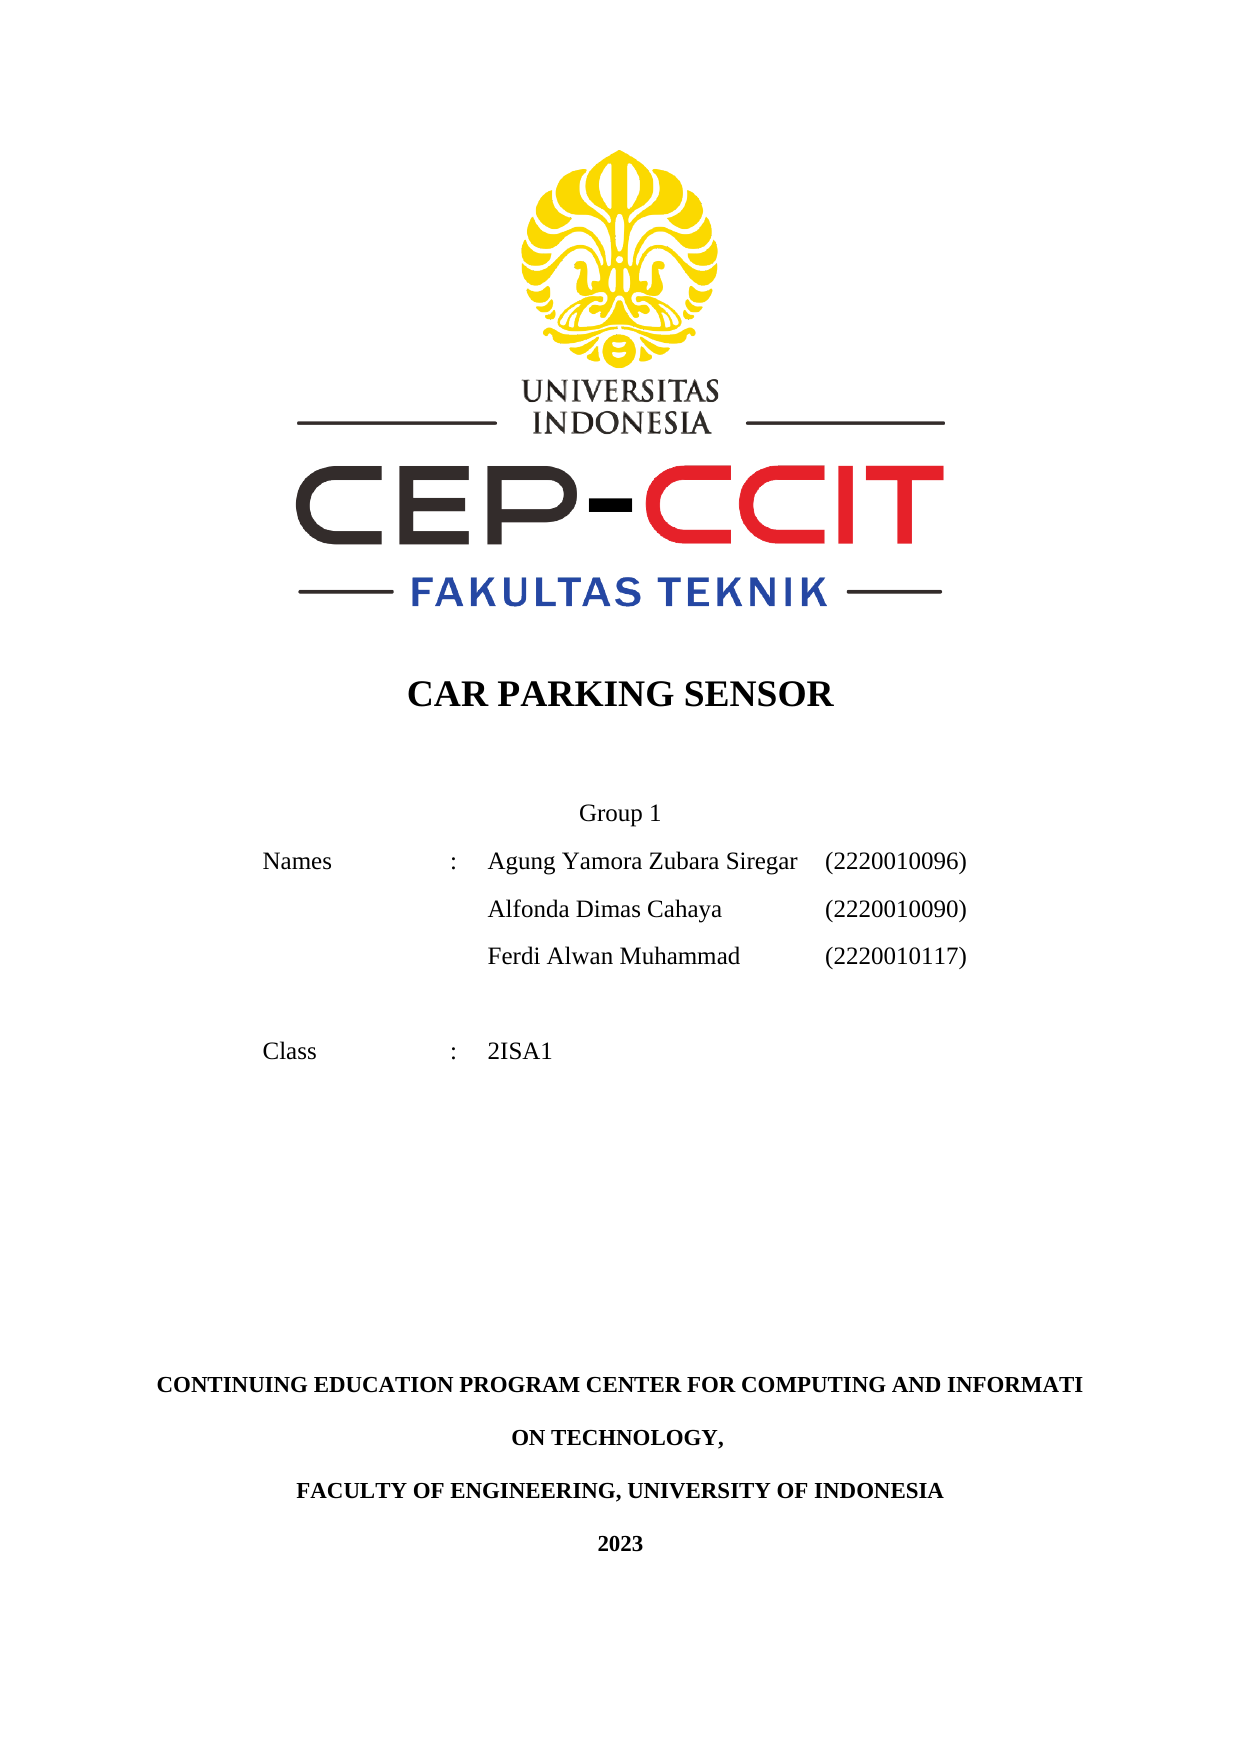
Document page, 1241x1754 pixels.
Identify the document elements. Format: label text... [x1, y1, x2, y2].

text Class : 2ISA1 [150, 1036, 1090, 1065]
text Ferdi Alwan Muhammad (2220010117) [150, 941, 1090, 970]
text Group 1 [150, 798, 1090, 827]
text Alfonda Dimas Cahaya (2220010090) [150, 894, 1090, 922]
text CONTINUING EDUCATION PROGRAM CENTER FOR COMPUTING AND INFORMATION TECHNOLOGY, FACULTY OF ENGINEERING, UNIVERSITY OF INDONESIA 2023 [150, 1371, 1090, 1556]
text CAR PARKING SENSOR [150, 672, 1090, 715]
picture [295, 150, 945, 607]
text Names : Agung Yamora Zubara Siregar (2220010096) [150, 846, 1090, 875]
